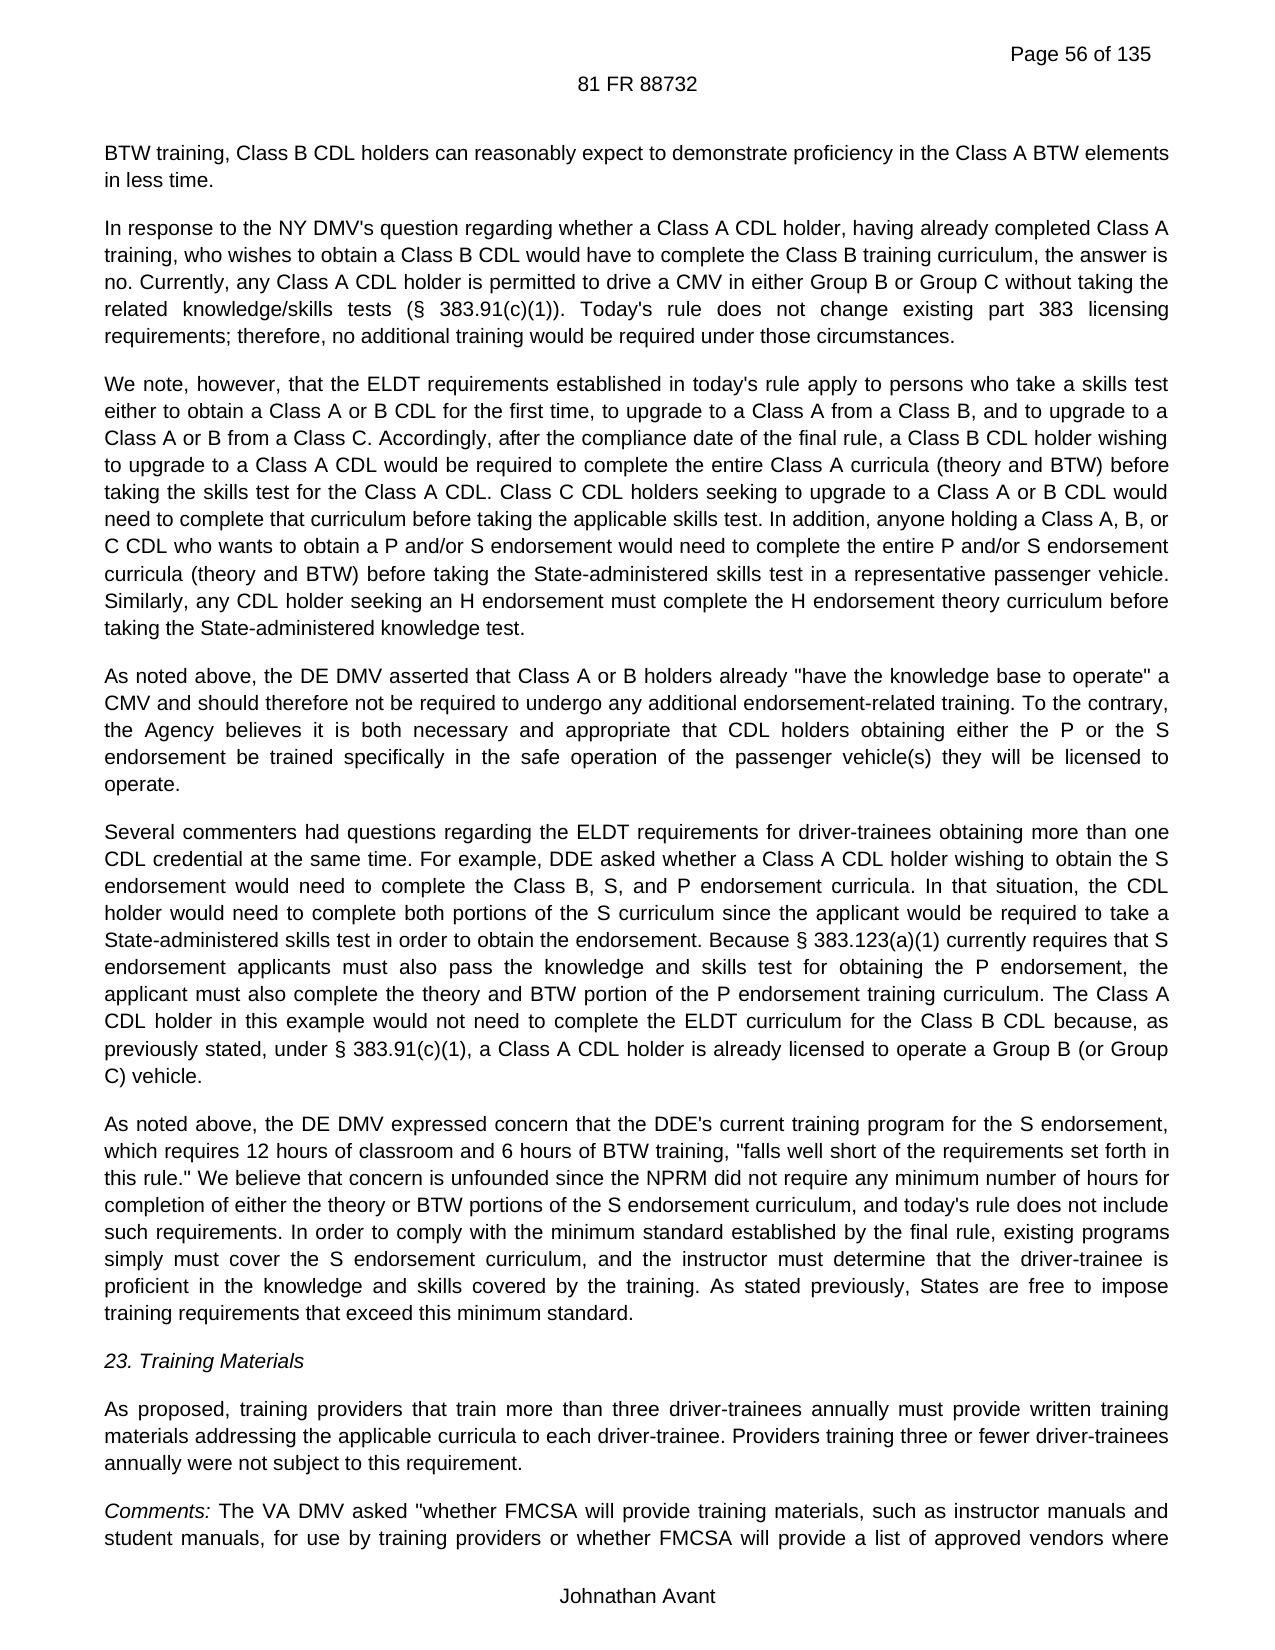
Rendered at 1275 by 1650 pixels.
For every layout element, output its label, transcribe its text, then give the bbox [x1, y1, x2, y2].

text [104, 137, 1171, 192]
text As noted above, the DE DMV expressed concern that the DDE's current training program for the S endorsement, which requires 12 hours of classroom and 6 hours of BTW training, "falls well short of the requirements set forth in this rule." We believe that concern is unfounded since the NPRM did not require any minimum number of hours for completion of either the theory or BTW portions of the S endorsement curriculum, and today's rule does not include such requirements. In order to comply with the minimum standard established by the final rule, existing programs simply must cover the S endorsement curriculum, and the instructor must determine that the driver-trainee is proficient in the knowledge and skills covered by the training. As stated previously, States are free to impose training requirements that exceed this minimum standard. [104, 1108, 1171, 1325]
text We note, however, that the ELDT requirements established in today's rule apply to persons who take a skills test either to obtain a Class A or B CDL for the first time, to upgrade to a Class A from a Class B, and to upgrade to a Class A or B from a Class C. Accordingly, after the compliance date of the final rule, a Class B CDL holder wishing to upgrade to a Class A CDL would be required to complete the entire Class A curricula (theory and BTW) before taking the skills test for the Class A CDL. Class C CDL holders seeking to upgrade to a Class A or B CDL would need to complete that curriculum before taking the applicable skills test. In addition, anyone holding a Class A, B, or C CDL who wants to obtain a P and/or S endorsement would need to complete the entire P and/or S endorsement curricula (theory and BTW) before taking the State-administered skills test in a representative passenger vehicle. Similarly, any CDL holder seeking an H endorsement must complete the H endorsement theory curriculum before taking the State-administered knowledge test. [104, 369, 1171, 639]
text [104, 1496, 1171, 1550]
text In response to the NY DMV's question regarding whether a Class A CDL holder, having already completed Class A training, who wishes to obtain a Class B CDL would have to complete the Class B training curriculum, the answer is no. Currently, any Class A CDL holder is permitted to drive a CMV in either Group B or Group C without taking the related knowledge/skills tests (§ 383.91(c)(1)). Today's rule does not change existing part 383 licensing requirements; therefore, no additional training would be required under those circumstances. [104, 212, 1171, 348]
text As noted above, the DE DMV asserted that Class A or B holders already "have the knowledge base to operate" a CMV and should therefore not be required to undergo any additional endorsement-related training. To the contrary, the Agency believes it is both necessary and appropriate that CDL holders obtaining either the P or the S endorsement be trained specifically in the safe operation of the passenger vehicle(s) they will be licensed to operate. [104, 660, 1171, 796]
text 23. Training Materials [104, 1346, 1171, 1373]
text As proposed, training providers that train more than three driver-trainees annually must provide written training materials addressing the applicable curricula to each driver-trainee. Providers training three or fewer driver-trainees annually were not subject to this requirement. [104, 1394, 1171, 1475]
text Several commenters had questions regarding the ELDT requirements for driver-trainees obtaining more than one CDL credential at the same time. For example, DDE asked whether a Class A CDL holder wishing to obtain the S endorsement would need to complete the Class B, S, and P endorsement curricula. In that situation, the CDL holder would need to complete both portions of the S curriculum since the applicant would be required to take a State-administered skills test in order to obtain the endorsement. Because § 383.123(a)(1) currently requires that S endorsement applicants must also pass the knowledge and skills test for obtaining the P endorsement, the applicant must also complete the theory and BTW portion of the P endorsement training curriculum. The Class A CDL holder in this example would not need to complete the ELDT curriculum for the Class B CDL because, as previously stated, under § 383.91(c)(1), a Class A CDL holder is already licensed to operate a Group B (or Group C) vehicle. [104, 817, 1171, 1087]
